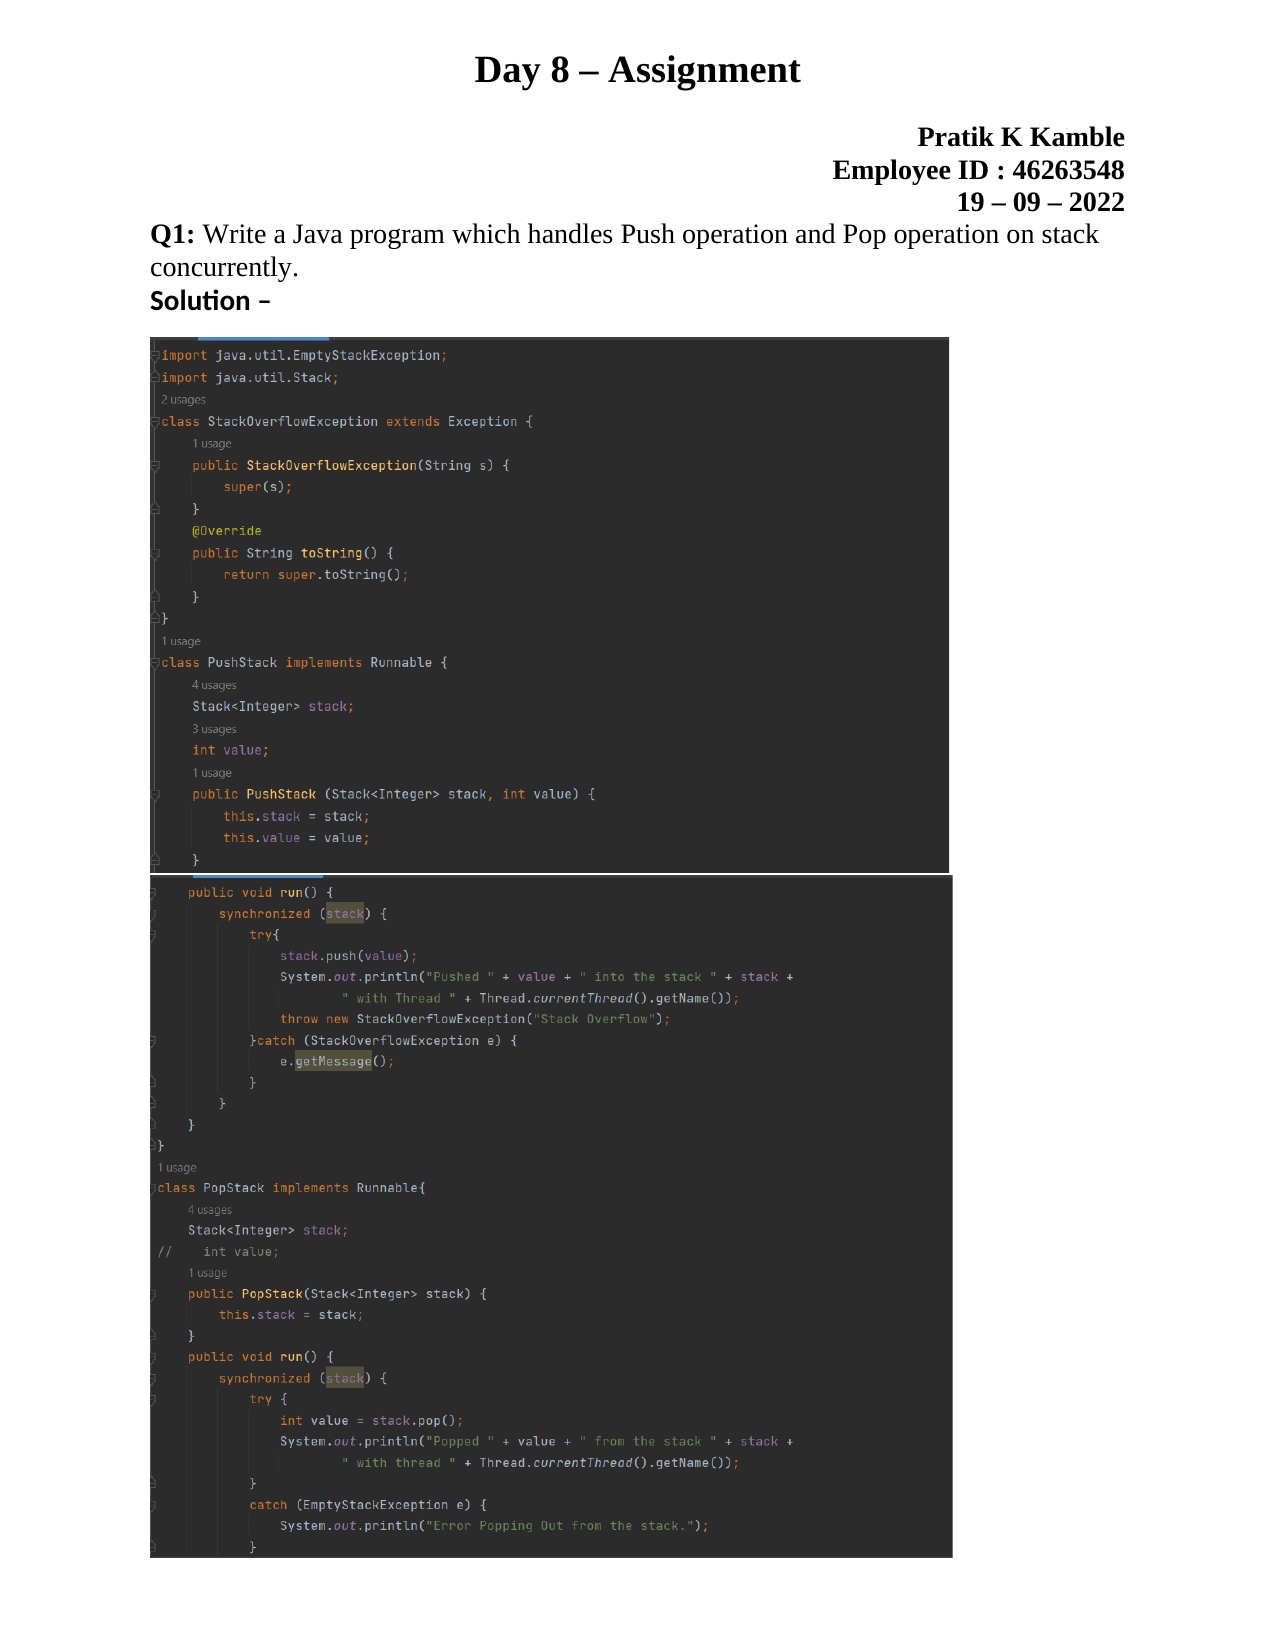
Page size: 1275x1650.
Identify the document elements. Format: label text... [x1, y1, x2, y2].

text Solution – [150, 282, 1125, 318]
text Q1: Write a Java program which handles Push operation and Pop operation on stack concurrently. [150, 218, 1125, 282]
picture [150, 875, 953, 1558]
picture [150, 337, 950, 873]
text 19 – 09 – 2022 [150, 185, 1125, 218]
text Pratik K Kamble [150, 120, 1125, 153]
text Employee ID : 46263548 [150, 153, 1125, 185]
text Day 8 – Assignment [150, 47, 1125, 91]
